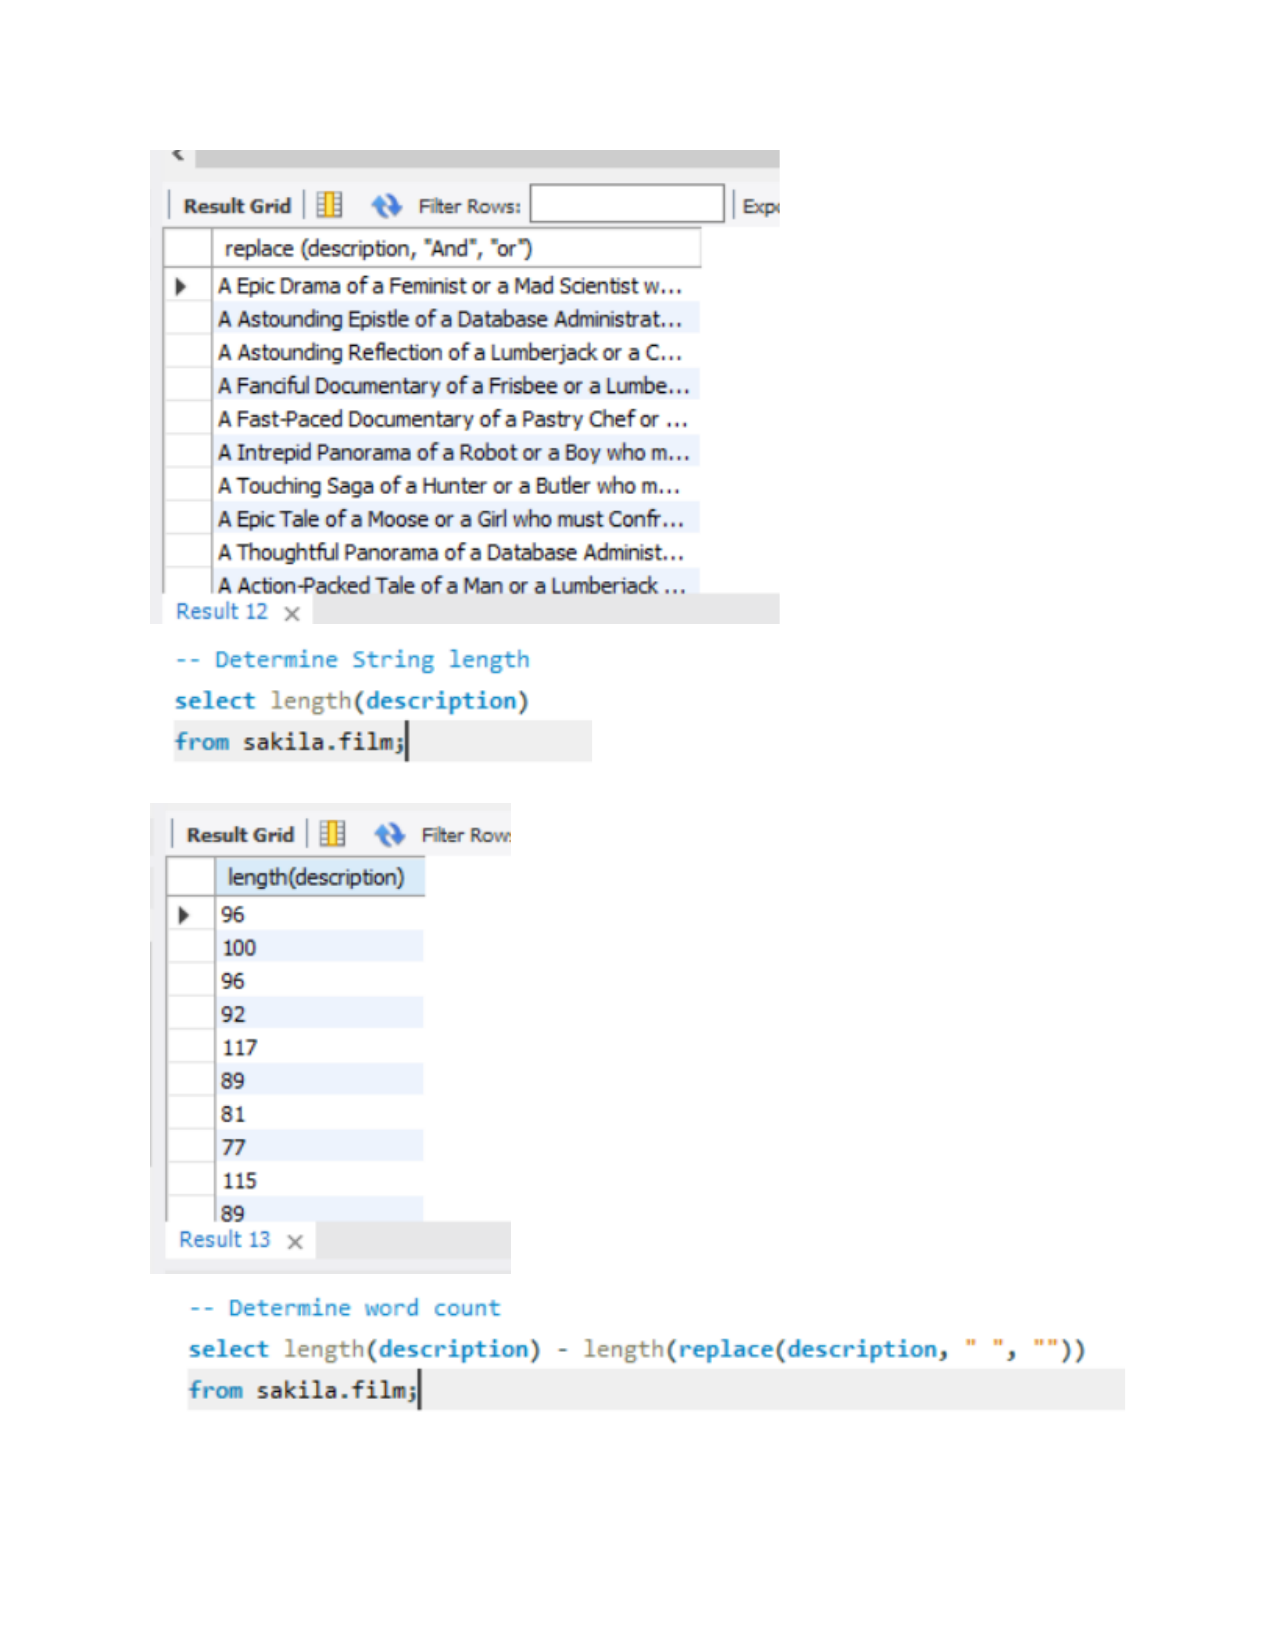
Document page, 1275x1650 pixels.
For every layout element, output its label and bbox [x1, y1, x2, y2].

picture [150, 803, 511, 1274]
picture [150, 642, 593, 785]
picture [150, 150, 780, 624]
picture [150, 1292, 1125, 1424]
